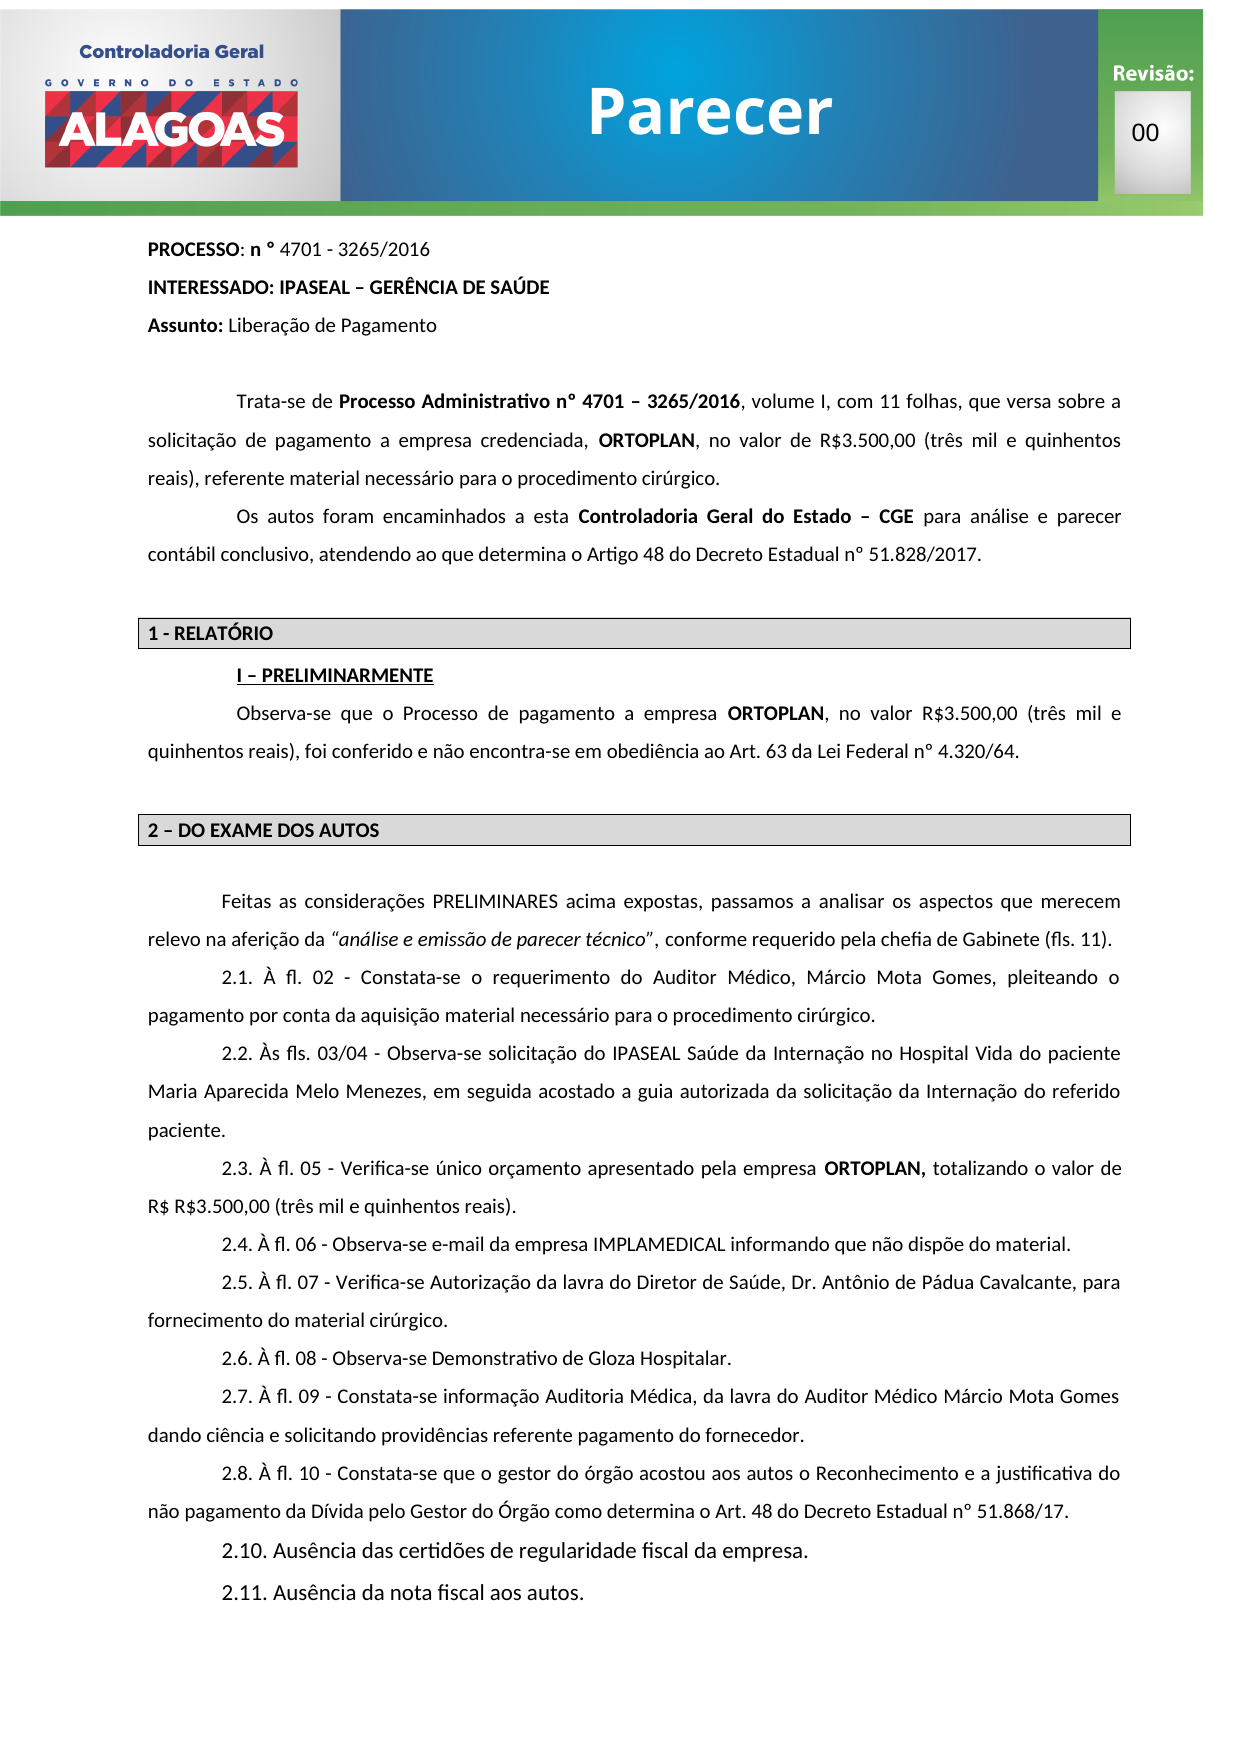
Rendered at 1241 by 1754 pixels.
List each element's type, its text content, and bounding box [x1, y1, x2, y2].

text PROCESSO: n º 4701 - 3265/2016 [148, 236, 1122, 262]
text 2.4. À fl. 06 - Observa-se e-mail da empresa IMPLAMEDICAL informando que não dispõe do material. [148, 1231, 1122, 1257]
text 2.2. Às fls. 03/04 - Observa-se solicitação do IPASEAL Saúde da Internação no Hospital Vida do paciente Maria Aparecida Melo Menezes, em seguida acostado a guia autorizada da solicitação da Internação do referido paciente. [148, 1041, 1122, 1142]
text Assunto: Liberação de Pagamento [148, 312, 1122, 338]
text 2.10. Ausência das certidões de regularidade fiscal da empresa. [148, 1536, 1122, 1564]
text Observa-se que o Processo de pagamento a empresa ORTOPLAN, no valor R$3.500,00 (três mil e quinhentos reais), foi conferido e não encontra-se em obediência ao Art. 63 da Lei Federal nº 4.320/64. [148, 700, 1122, 763]
text I – PRELIMINARMENTE [163, 662, 1122, 687]
text Trata-se de Processo Administrativo nº 4701 – 3265/2016, volume I, com 11 folhas, que versa sobre a solicitação de pagamento a empresa credenciada, ORTOPLAN, no valor de R$3.500,00 (três mil e quinhentos reais), referente material necessário para o procedimento cirúrgico. [148, 389, 1122, 490]
text Os autos foram encaminhados a esta Controladoria Geral do Estado – CGE para análise e parecer contábil conclusivo, atendendo ao que determina o Artigo 48 do Decreto Estadual nº 51.828/2017. [148, 503, 1122, 567]
text 2.7. À fl. 09 - Constata-se informação Auditoria Médica, da lavra do Auditor Médico Márcio Mota Gomes dando ciência e solicitando providências referente pagamento do fornecedor. [148, 1384, 1122, 1447]
text 2.6. À fl. 08 - Observa-se Demonstrativo de Gloza Hospitalar. [148, 1346, 1122, 1371]
text 1 - RELATÓRIO [139, 619, 1130, 648]
text 2.3. À fl. 05 - Verifica-se único orçamento apresentado pela empresa ORTOPLAN, totalizando o valor de R$ R$3.500,00 (três mil e quinhentos reais). [148, 1155, 1122, 1218]
text Feitas as considerações PRELIMINARES acima expostas, passamos a analisar os aspectos que merecem relevo na aferição da “análise e emissão de parecer técnico”, conforme requerido pela chefia de Gabinete (fls. 11). [148, 888, 1122, 952]
text 2.5. À fl. 07 - Verifica-se Autorização da lavra do Diretor de Saúde, Dr. Antônio de Pádua Cavalcante, para fornecimento do material cirúrgico. [148, 1269, 1122, 1333]
text 2.8. À fl. 10 - Constata-se que o gestor do órgão acostou aos autos o Reconhecimento e a justificativa do não pagamento da Dívida pelo Gestor do Órgão como determina o Art. 48 do Decreto Estadual nº 51.868/17. [148, 1460, 1122, 1523]
text 2 – DO EXAME DOS AUTOS [139, 815, 1130, 845]
text 2.1. À fl. 02 - Constata-se o requerimento do Auditor Médico, Márcio Mota Gomes, pleiteando o pagamento por conta da aquisição material necessário para o procedimento cirúrgico. [148, 964, 1122, 1028]
text 2.11. Ausência da nota fiscal aos autos. [148, 1578, 1122, 1606]
text INTERESSADO: IPASEAL – GERÊNCIA DE SAÚDE [148, 274, 1122, 300]
picture [0, 9, 1204, 216]
